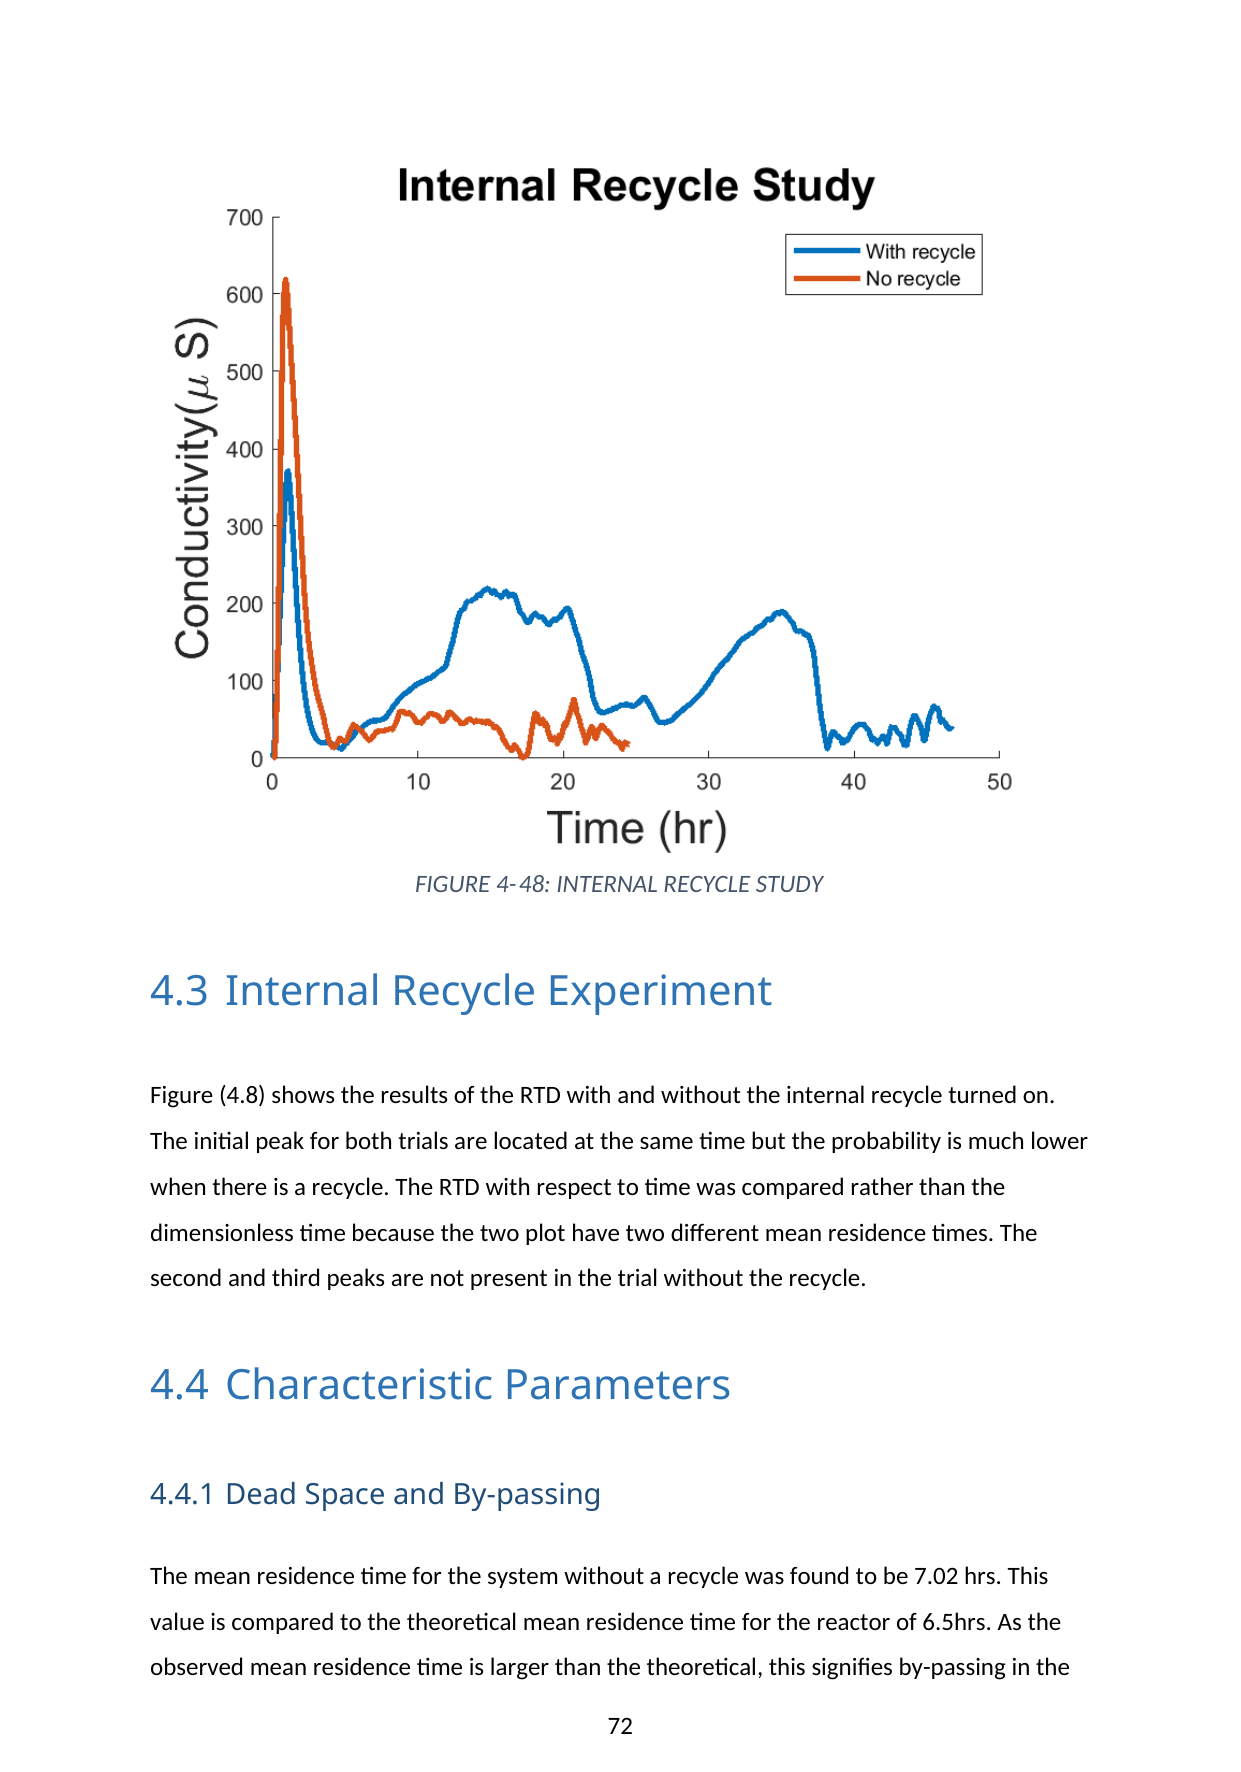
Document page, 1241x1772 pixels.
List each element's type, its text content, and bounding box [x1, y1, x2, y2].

text Figure (4.8) shows the results of the RTD with and without the internal recycle turned on. The initial peak for both trials are located at the same time but the probability is much lower when there is a recycle. The RTD with respect to time was compared rather than the dimensionless time because the two plot have two different mean residence times. The second and third peaks are not present in the trial without the recycle. [150, 1079, 1090, 1293]
subtitle 4.4.1 Dead Space and By-passing [150, 1473, 1090, 1513]
subtitle 4.3 Internal Recycle Experiment [150, 961, 1090, 1017]
subtitle 4.4 Characteristic Parameters [150, 1354, 1090, 1411]
picture [150, 150, 1089, 854]
